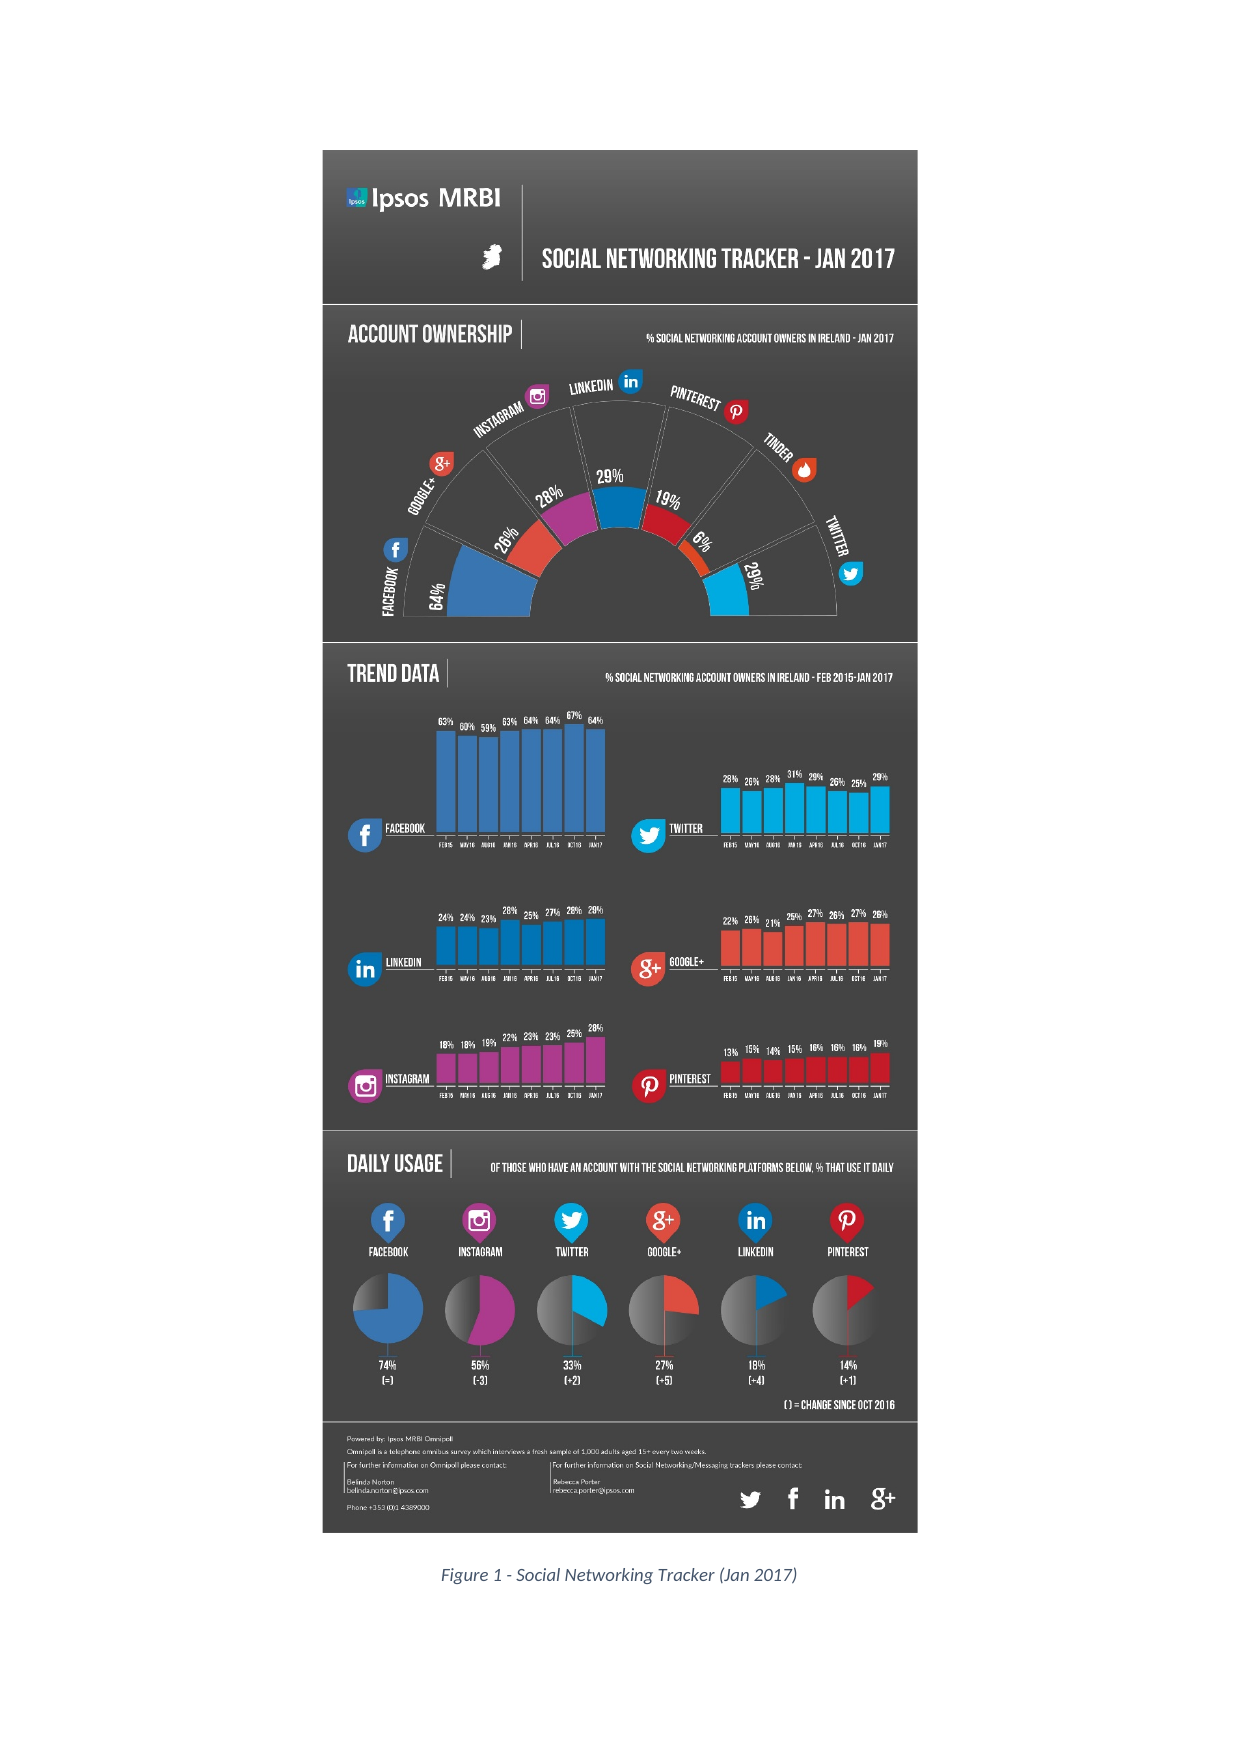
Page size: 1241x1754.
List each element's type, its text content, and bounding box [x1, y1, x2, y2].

picture [322, 150, 918, 1533]
